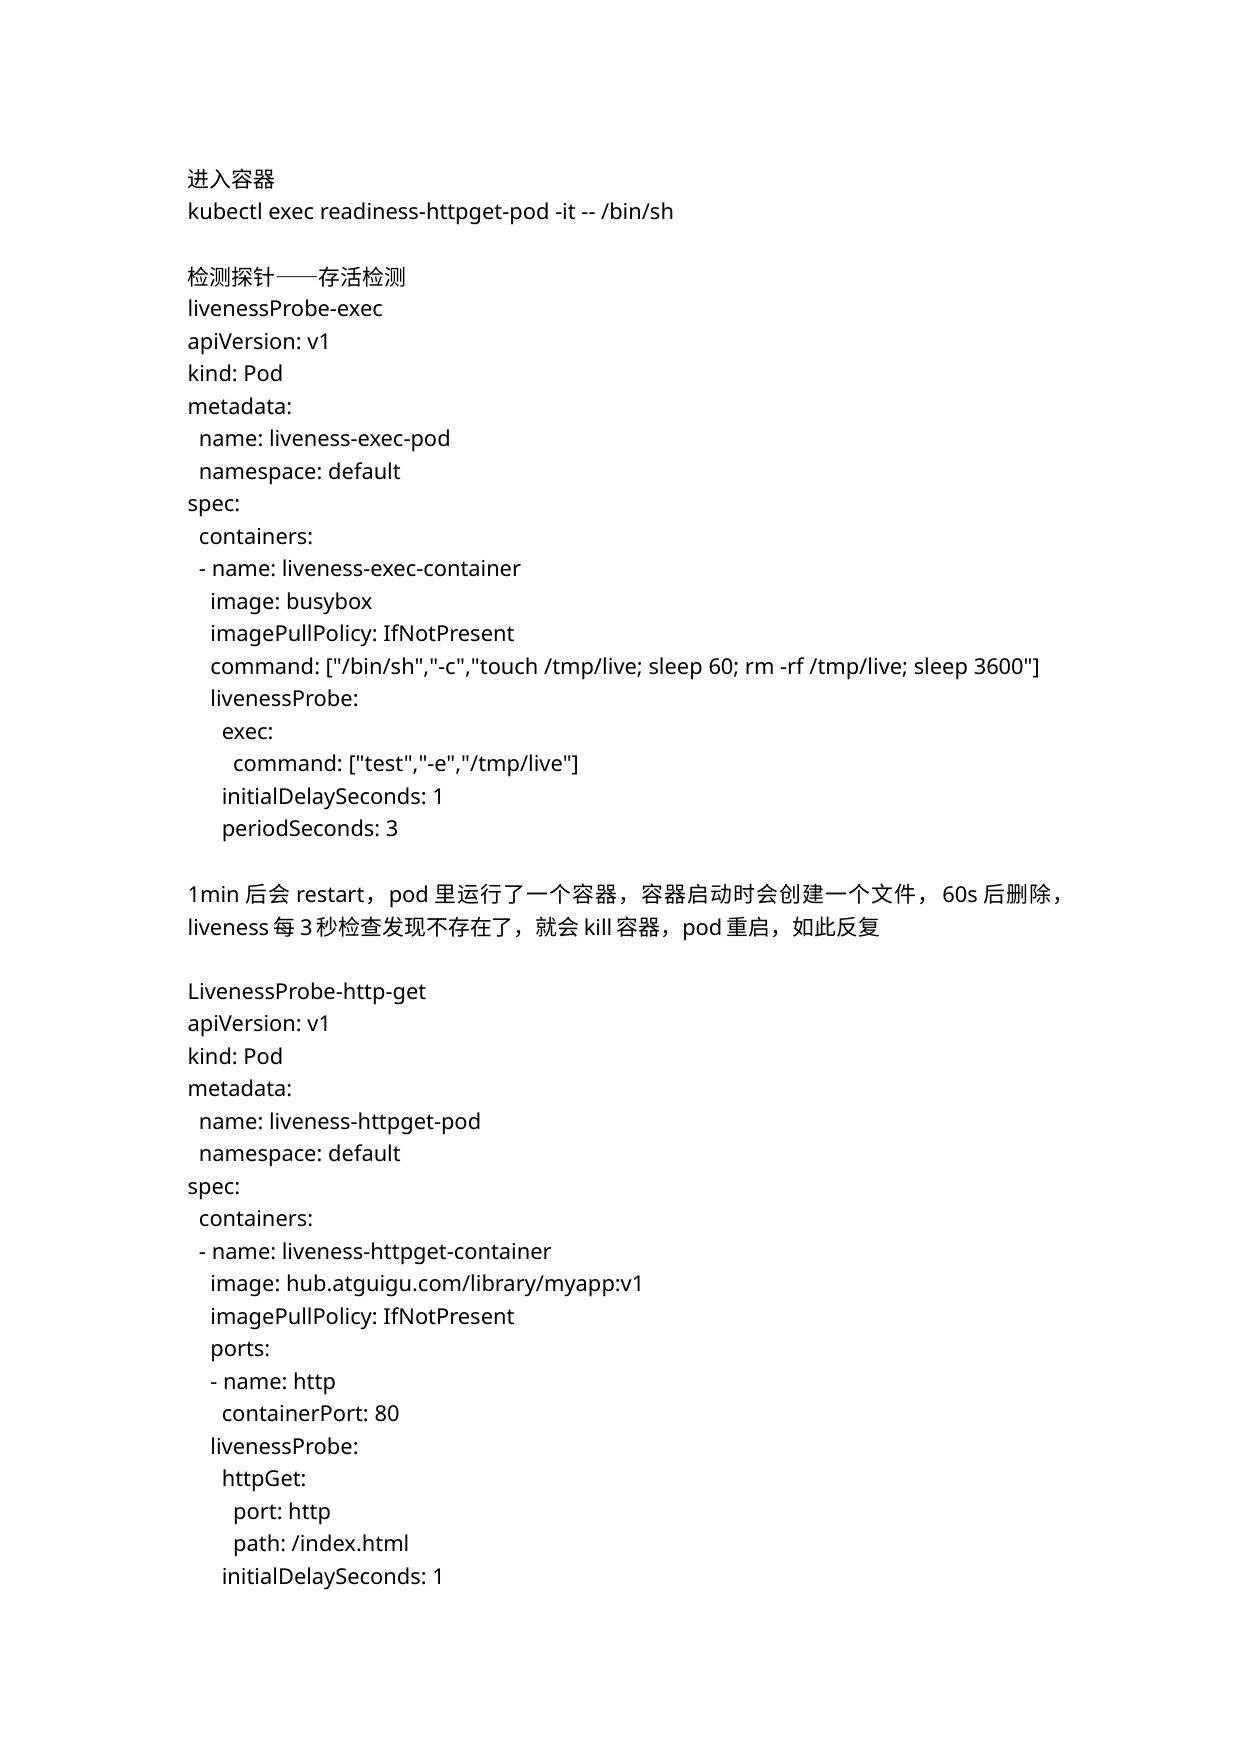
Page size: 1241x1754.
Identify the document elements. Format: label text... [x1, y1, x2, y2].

text containers: [187, 1202, 1053, 1234]
text containers: [187, 519, 1053, 552]
text spec: [187, 487, 1053, 519]
text path: /index.html [187, 1527, 1053, 1559]
text exec: [187, 714, 1053, 747]
text initialDelaySeconds: 1 [187, 779, 1053, 812]
text 1min后会restart，pod里运行了一个容器，容器启动时会创建一个文件，60s后删除，liveness每3秒检查发现不存在了，就会kill容器，pod重启，如此反复 [187, 877, 1053, 942]
text metadata: [187, 1072, 1053, 1104]
text httpGet: [187, 1462, 1053, 1494]
text image: busybox [187, 584, 1053, 617]
text periodSeconds: 3 [187, 812, 1053, 844]
text - name: liveness-exec-container [187, 552, 1053, 584]
text - name: http [187, 1364, 1053, 1397]
text containerPort: 80 [187, 1397, 1053, 1429]
text spec: [187, 1169, 1053, 1202]
text ports: [187, 1332, 1053, 1364]
text LivenessProbe-http-get [187, 974, 1053, 1007]
text - name: liveness-httpget-container [187, 1234, 1053, 1267]
text imagePullPolicy: IfNotPresent [187, 1299, 1053, 1332]
text initialDelaySeconds: 1 [187, 1559, 1053, 1592]
text kind: Pod [187, 1039, 1053, 1072]
text namespace: default [187, 454, 1053, 487]
text apiVersion: v1 [187, 324, 1053, 357]
text kind: Pod [187, 357, 1053, 389]
text metadata: [187, 389, 1053, 422]
text name: liveness-exec-pod [187, 422, 1053, 454]
text command: ["test","-e","/tmp/live"] [187, 747, 1053, 779]
text 检测探针——存活检测 [187, 259, 1053, 292]
text livenessProbe: [187, 682, 1053, 714]
text 进入容器 [187, 162, 1053, 194]
text imagePullPolicy: IfNotPresent [187, 617, 1053, 649]
text apiVersion: v1 [187, 1007, 1053, 1039]
text port: http [187, 1494, 1053, 1527]
text name: liveness-httpget-pod [187, 1104, 1053, 1137]
text livenessProbe: [187, 1429, 1053, 1462]
text kubectl exec readiness-httpget-pod -it -- /bin/sh [187, 194, 1053, 227]
text livenessProbe-exec [187, 292, 1053, 324]
text namespace: default [187, 1137, 1053, 1169]
text command: ["/bin/sh","-c","touch /tmp/live; sleep 60; rm -rf /tmp/live; sleep 3600"] [187, 649, 1053, 682]
text image: hub.atguigu.com/library/myapp:v1 [187, 1267, 1053, 1299]
